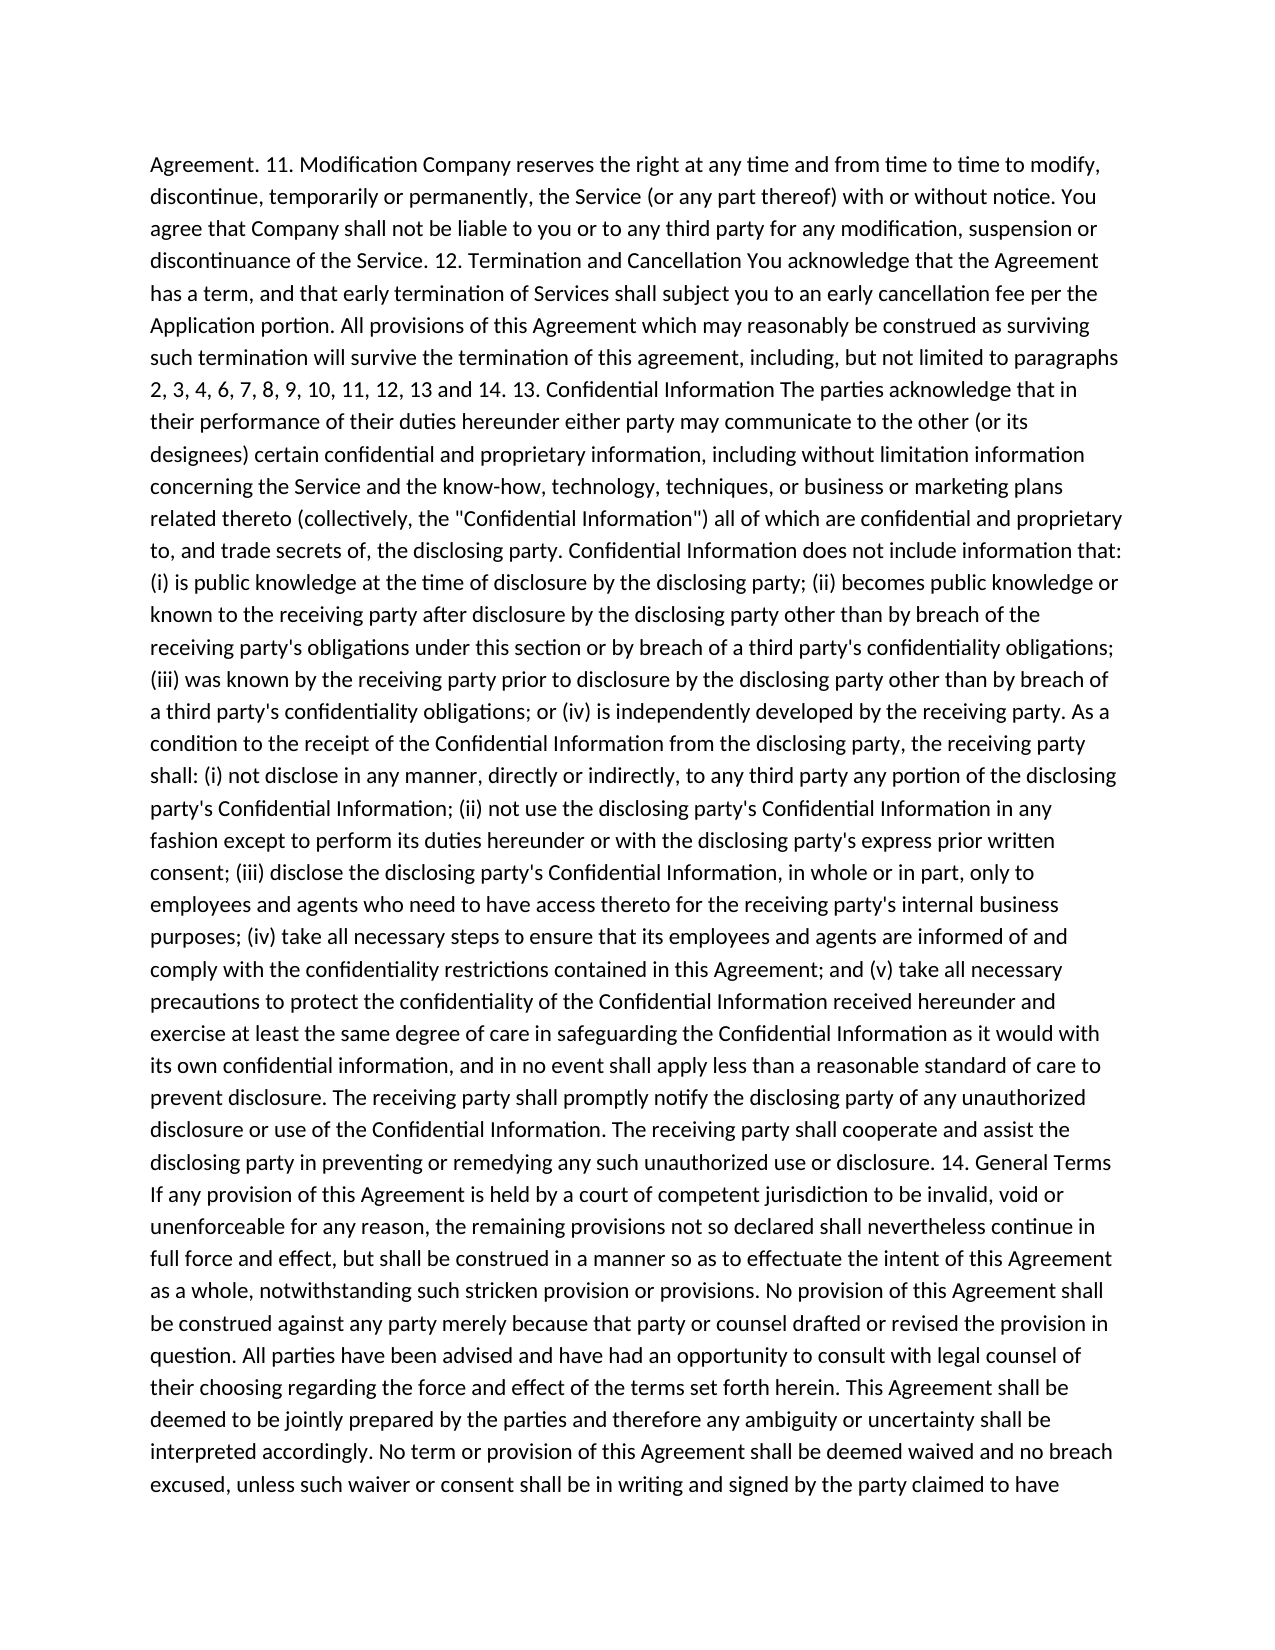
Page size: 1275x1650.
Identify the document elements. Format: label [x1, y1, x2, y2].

text [150, 150, 1125, 1498]
